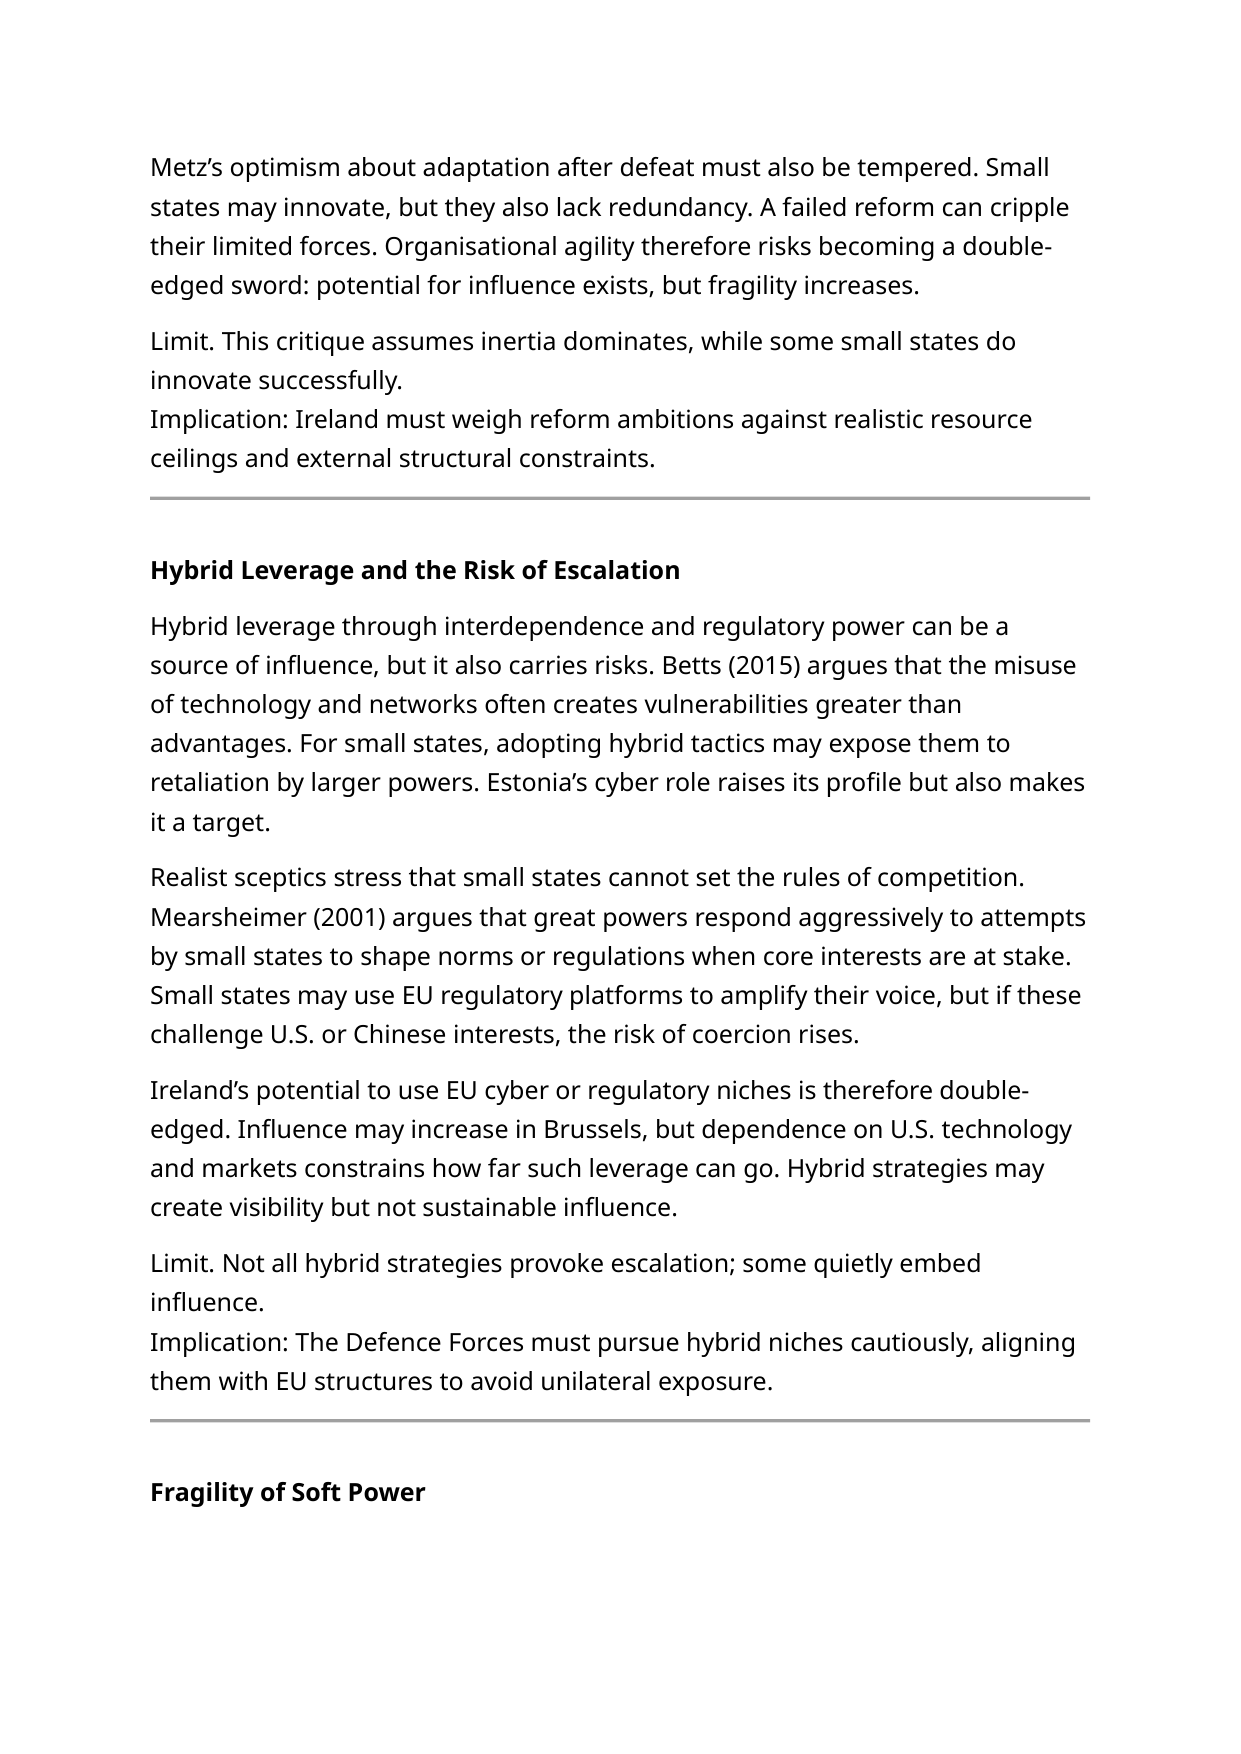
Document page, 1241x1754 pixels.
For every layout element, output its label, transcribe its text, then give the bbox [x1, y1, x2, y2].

text Metz’s optimism about adaptation after defeat must also be tempered. Small states may innovate, but they also lack redundancy. A failed reform can cripple their limited forces. Organisational agility therefore risks becoming a double-edged sword: potential for influence exists, but fragility increases. [150, 150, 1090, 302]
text Limit. Not all hybrid strategies provoke escalation; some quietly embed influence. Implication: The Defence Forces must pursue hybrid niches cautiously, aligning them with EU structures to avoid unilateral exposure. [150, 1246, 1090, 1397]
text Realist sceptics stress that small states cannot set the rules of competition. Mearsheimer (2001) argues that great powers respond aggressively to attempts by small states to shape norms or regulations when core interests are at stake. Small states may use EU regulatory platforms to amplify their voice, but if these challenge U.S. or Chinese interests, the risk of coercion rises. [150, 860, 1090, 1051]
text Fragility of Soft Power [150, 1475, 1090, 1509]
text Hybrid Leverage and the Risk of Escalation [150, 552, 1090, 587]
text Hybrid leverage through interdependence and regulatory power can be a source of influence, but it also carries risks. Betts (2015) argues that the misuse of technology and networks often creates vulnerabilities greater than advantages. For small states, adopting hybrid tactics may expose them to retaliation by larger powers. Estonia’s cyber role raises its profile but also makes it a target. [150, 608, 1090, 838]
text Ireland’s potential to use EU cyber or regulatory niches is therefore double-edged. Influence may increase in Brussels, but dependence on U.S. technology and markets constrains how far such leverage can go. Hybrid strategies may create visibility but not sustainable influence. [150, 1072, 1090, 1224]
text Limit. This critique assumes inertia dominates, while some small states do innovate successfully. Implication: Ireland must weigh reform ambitions against realistic resource ceilings and external structural constraints. [150, 323, 1090, 475]
